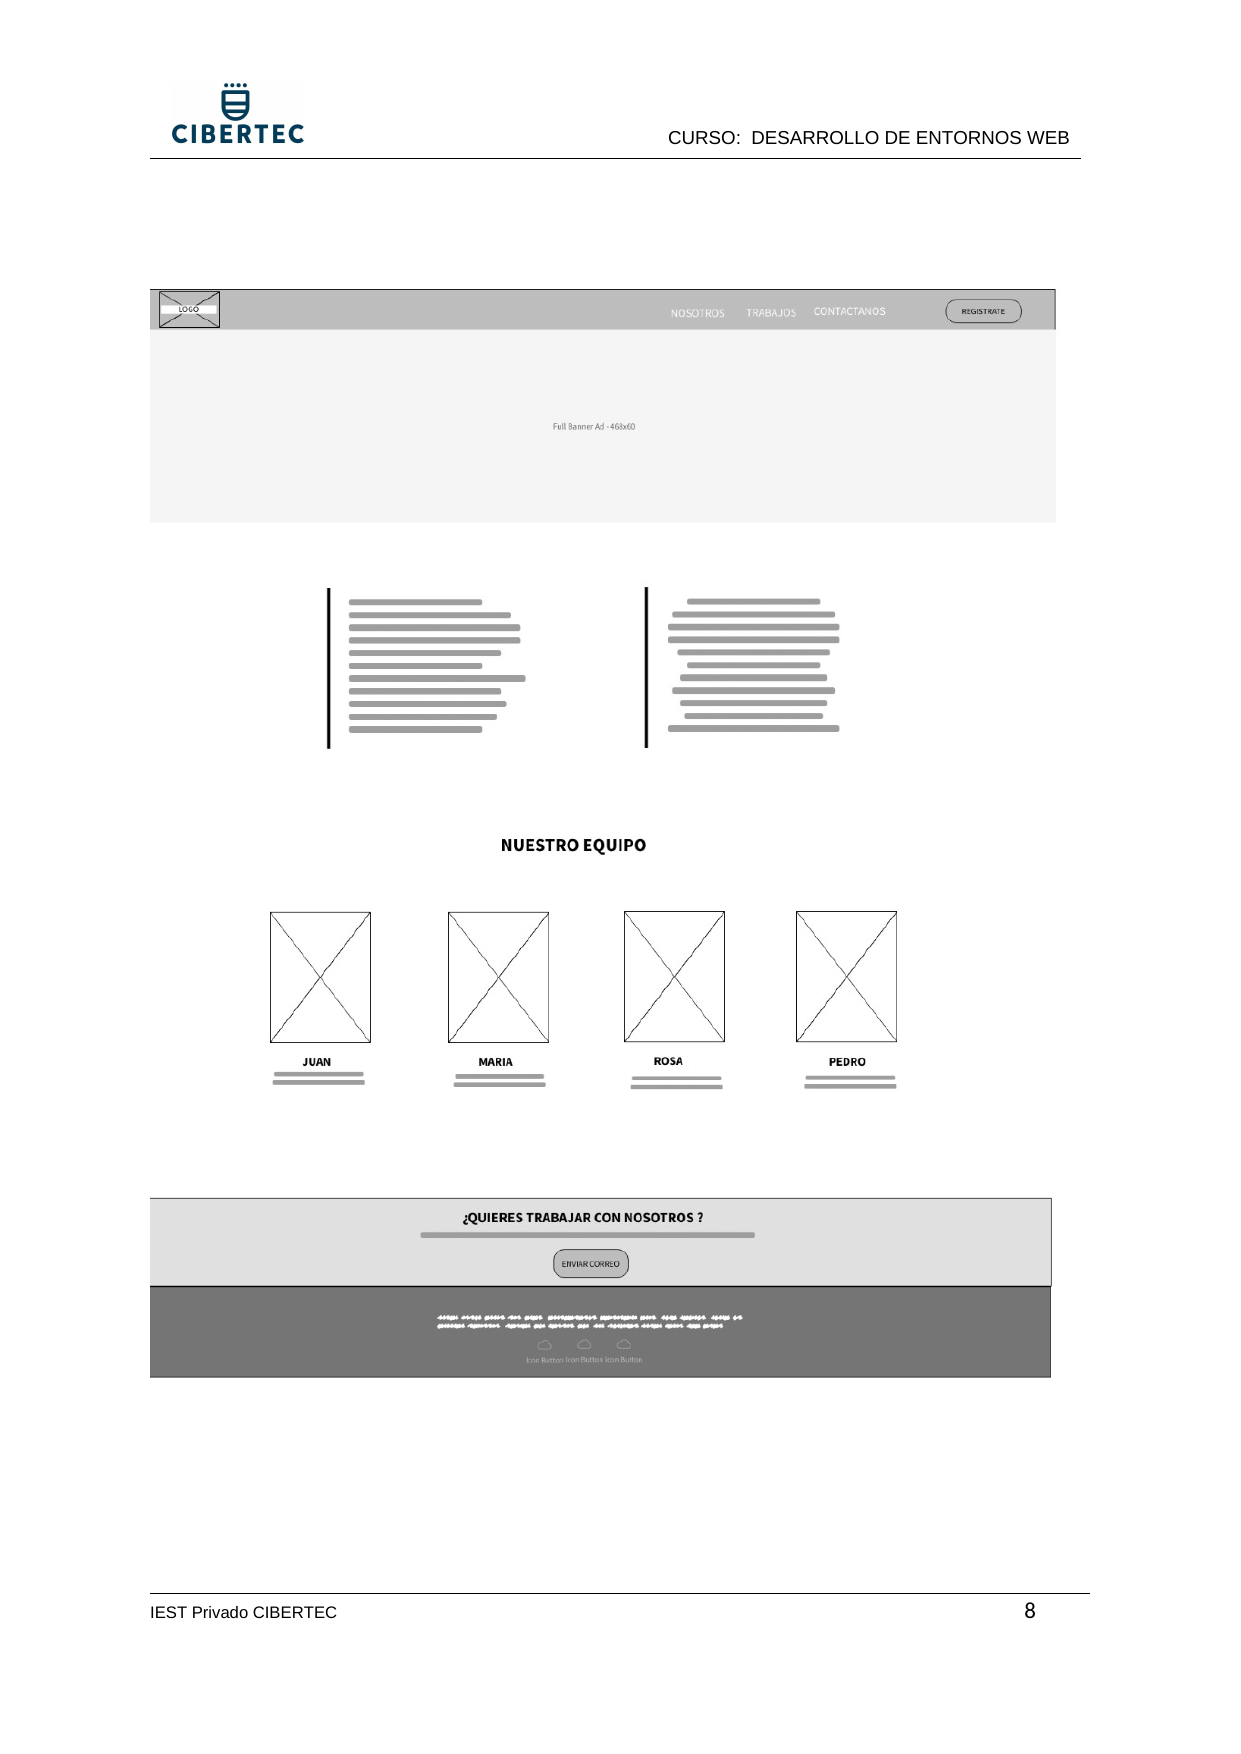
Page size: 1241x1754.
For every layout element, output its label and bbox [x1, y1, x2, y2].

picture [171, 81, 306, 146]
picture [150, 289, 1068, 1392]
